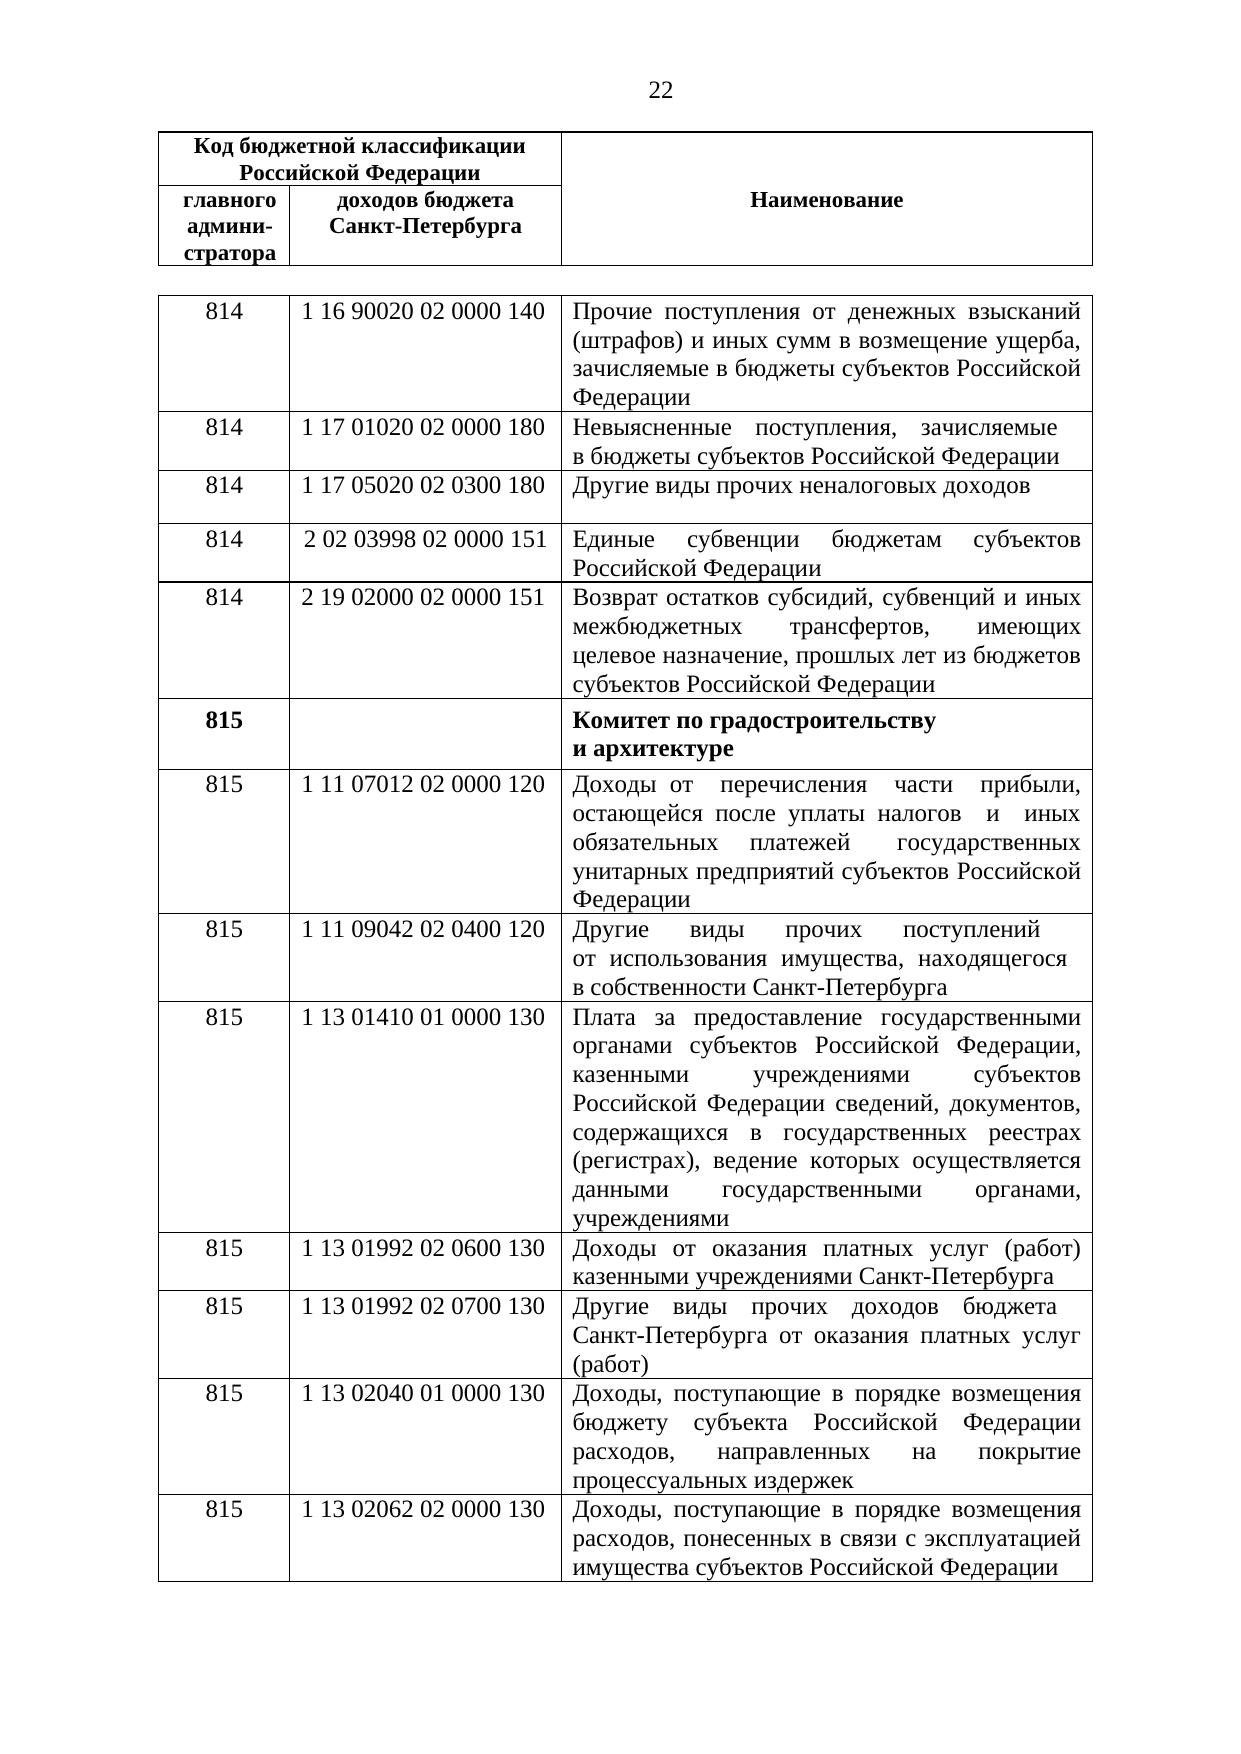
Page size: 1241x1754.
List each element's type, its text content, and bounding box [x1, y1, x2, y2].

table_cell 815 [159, 914, 289, 1001]
table_cell Прочие поступления от денежных взысканий (штрафов) и иных сумм в возмещение ущерба, зачисляемые в бюджеты субъектов Российской Федерации [562, 296, 1092, 411]
table_cell 2 19 02000 02 0000 151 [290, 583, 561, 697]
table_cell 815 [159, 770, 289, 913]
table_cell Другие виды прочих поступлений от использования имущества, находящегося в собственности Санкт-Петербурга [562, 914, 1092, 1001]
table_cell Другие виды прочих неналоговых доходов [562, 471, 1092, 523]
table_cell 815 [159, 1379, 289, 1493]
table_cell 2 02 03998 02 0000 151 [290, 524, 561, 581]
table_cell Доходы, поступающие в порядке возмещения расходов, понесенных в связи с эксплуатацией имущества субъектов Российской Федерации [562, 1495, 1092, 1581]
table_cell Возврат остатков субсидий, субвенций и иных межбюджетных трансфертов, имеющих целевое назначение, прошлых лет из бюджетов субъектов Российской Федерации [562, 583, 1092, 697]
table_cell Единые субвенции бюджетам субъектов Российской Федерации [562, 524, 1092, 581]
table_cell 1 13 01992 02 0700 130 [290, 1291, 561, 1377]
table_cell 1 17 01020 02 0000 180 [290, 412, 561, 469]
table_cell 1 13 01410 01 0000 130 [290, 1002, 561, 1232]
table_cell 1 16 90020 02 0000 140 [290, 296, 561, 411]
table_cell 815 [159, 699, 289, 768]
table_cell 815 [159, 1002, 289, 1232]
table_cell 815 [159, 1291, 289, 1377]
table_cell 814 [159, 412, 289, 469]
table_cell 814 [159, 296, 289, 411]
table_cell Доходы, поступающие в порядке возмещения бюджету субъекта Российской Федерации расходов, направленных на покрытие процессуальных издержек [562, 1379, 1092, 1493]
table_cell Невыясненные поступления, зачисляемые в бюджеты субъектов Российской Федерации [562, 412, 1092, 469]
table_cell Плата за предоставление государственными органами субъектов Российской Федерации, казенными учреждениями субъектов Российской Федерации сведений, документов, содержащихся в государственных реестрах (регистрах), ведение которых осуществляется данными государственными органами, учреждениями [562, 1002, 1092, 1232]
table_cell 1 11 09042 02 0400 120 [290, 914, 561, 1001]
table_cell [290, 699, 561, 768]
table_cell 815 [159, 1233, 289, 1290]
table_cell 1 13 02040 01 0000 130 [290, 1379, 561, 1493]
table_cell Другие виды прочих доходов бюджета Санкт-Петербурга от оказания платных услуг (работ) [562, 1291, 1092, 1377]
table_cell Доходы от оказания платных услуг (работ) казенными учреждениями Санкт-Петербурга [562, 1233, 1092, 1290]
table_cell 1 11 07012 02 0000 120 [290, 770, 561, 913]
table_cell Комитет по градостроительству и архитектуре [562, 699, 1092, 768]
table_cell 814 [159, 471, 289, 523]
table_cell 814 [159, 524, 289, 581]
table_cell 814 [159, 583, 289, 697]
table_cell Доходы от перечисления части прибыли, остающейся после уплаты налогов и иных обязательных платежей государственных унитарных предприятий субъектов Российской Федерации [562, 770, 1092, 913]
table_cell 815 [159, 1495, 289, 1581]
table_cell 1 17 05020 02 0300 180 [290, 471, 561, 523]
table_cell 1 13 01992 02 0600 130 [290, 1233, 561, 1290]
table_cell 1 13 02062 02 0000 130 [290, 1495, 561, 1581]
